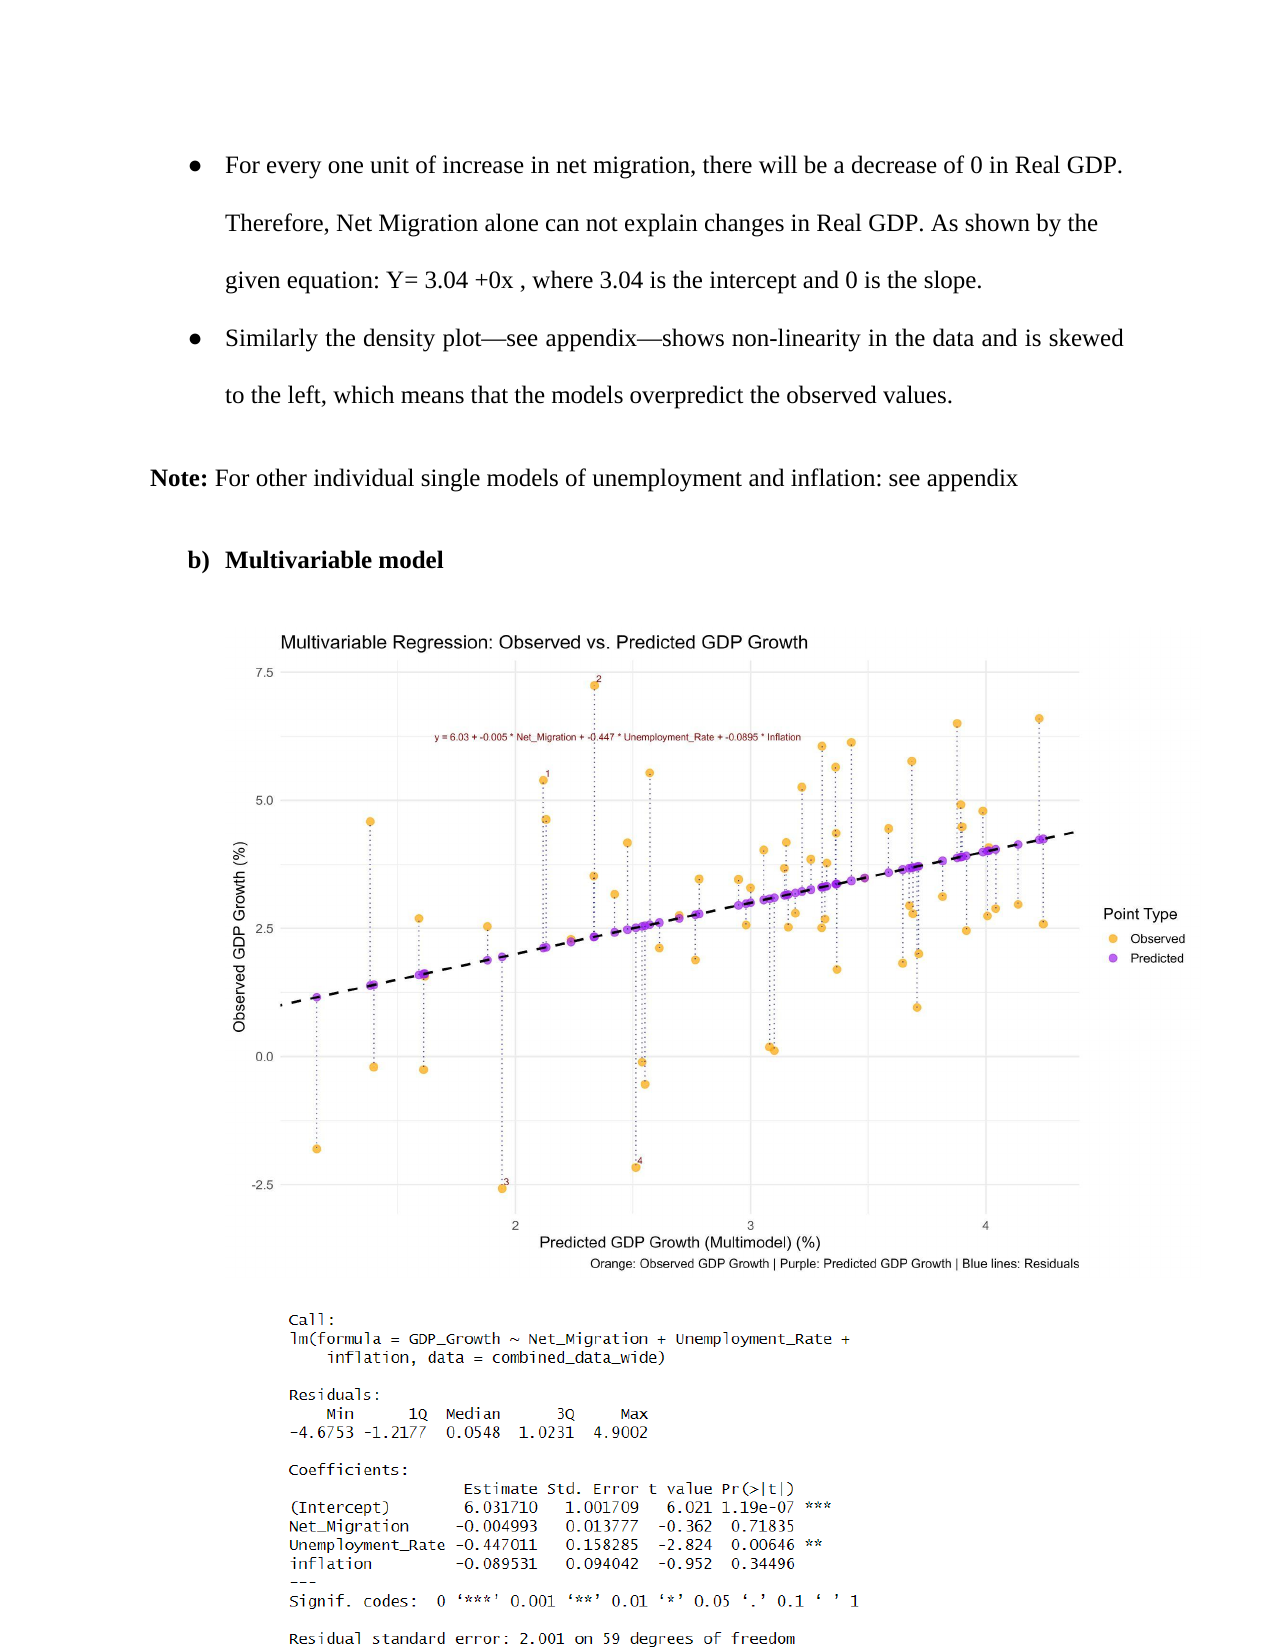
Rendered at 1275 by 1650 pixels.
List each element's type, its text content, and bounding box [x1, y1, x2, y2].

text Note: For other individual single models of unemployment and inflation: see appendix [150, 463, 1125, 491]
picture [225, 627, 1200, 1278]
list Multivariable model [187, 545, 1125, 574]
list For every one unit of increase in net migration, there will be a decrease of 0 in Real GDP. Therefore, Net Migration alone can not explain changes in Real GDP. As shown by the given equation: Y= 3.04 +0x , where 3.04 is the intercept and 0 is the slope. [187, 150, 1125, 294]
picture [278, 1292, 989, 1650]
list Similarly the density plot—see appendix—shows non-linearity in the data and is skewed to the left, which means that the models overpredict the observed values. [187, 323, 1125, 409]
